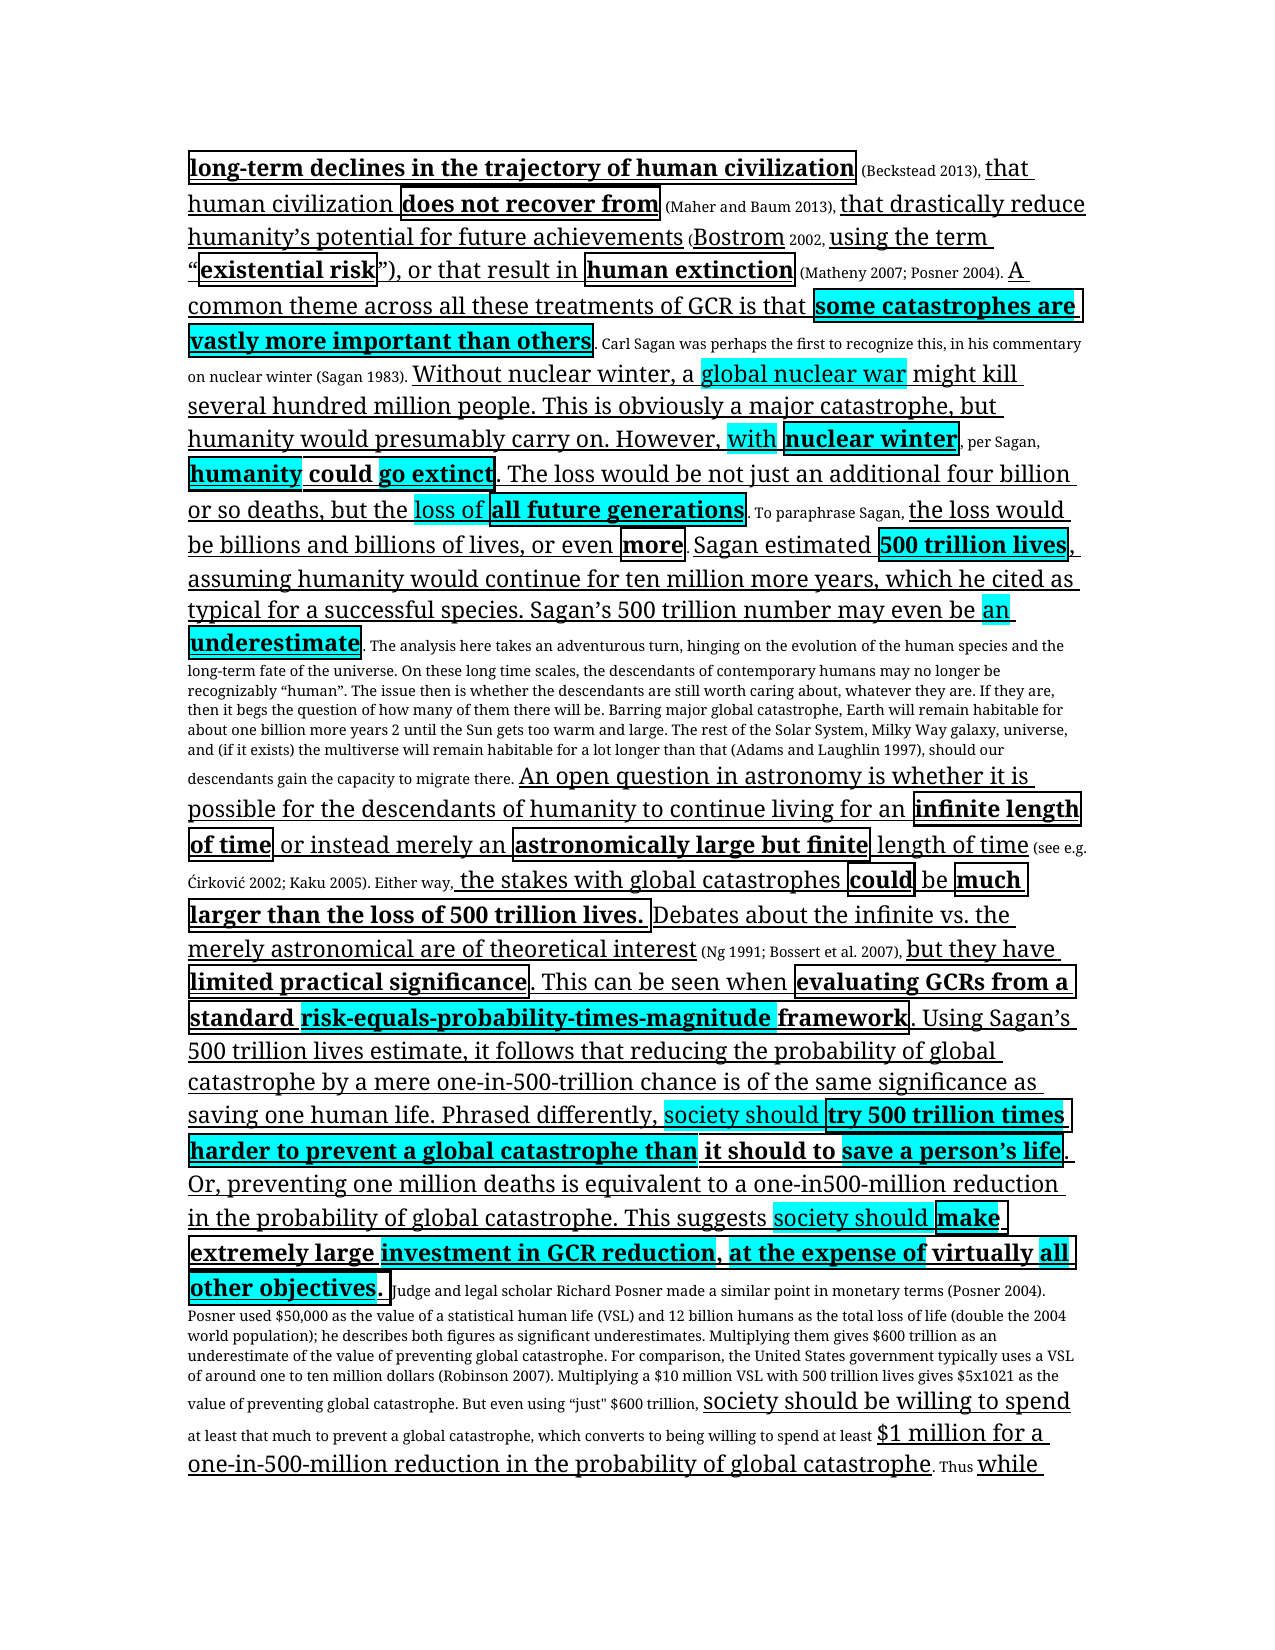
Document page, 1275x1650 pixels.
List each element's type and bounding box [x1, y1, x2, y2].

text [187, 150, 1087, 1479]
